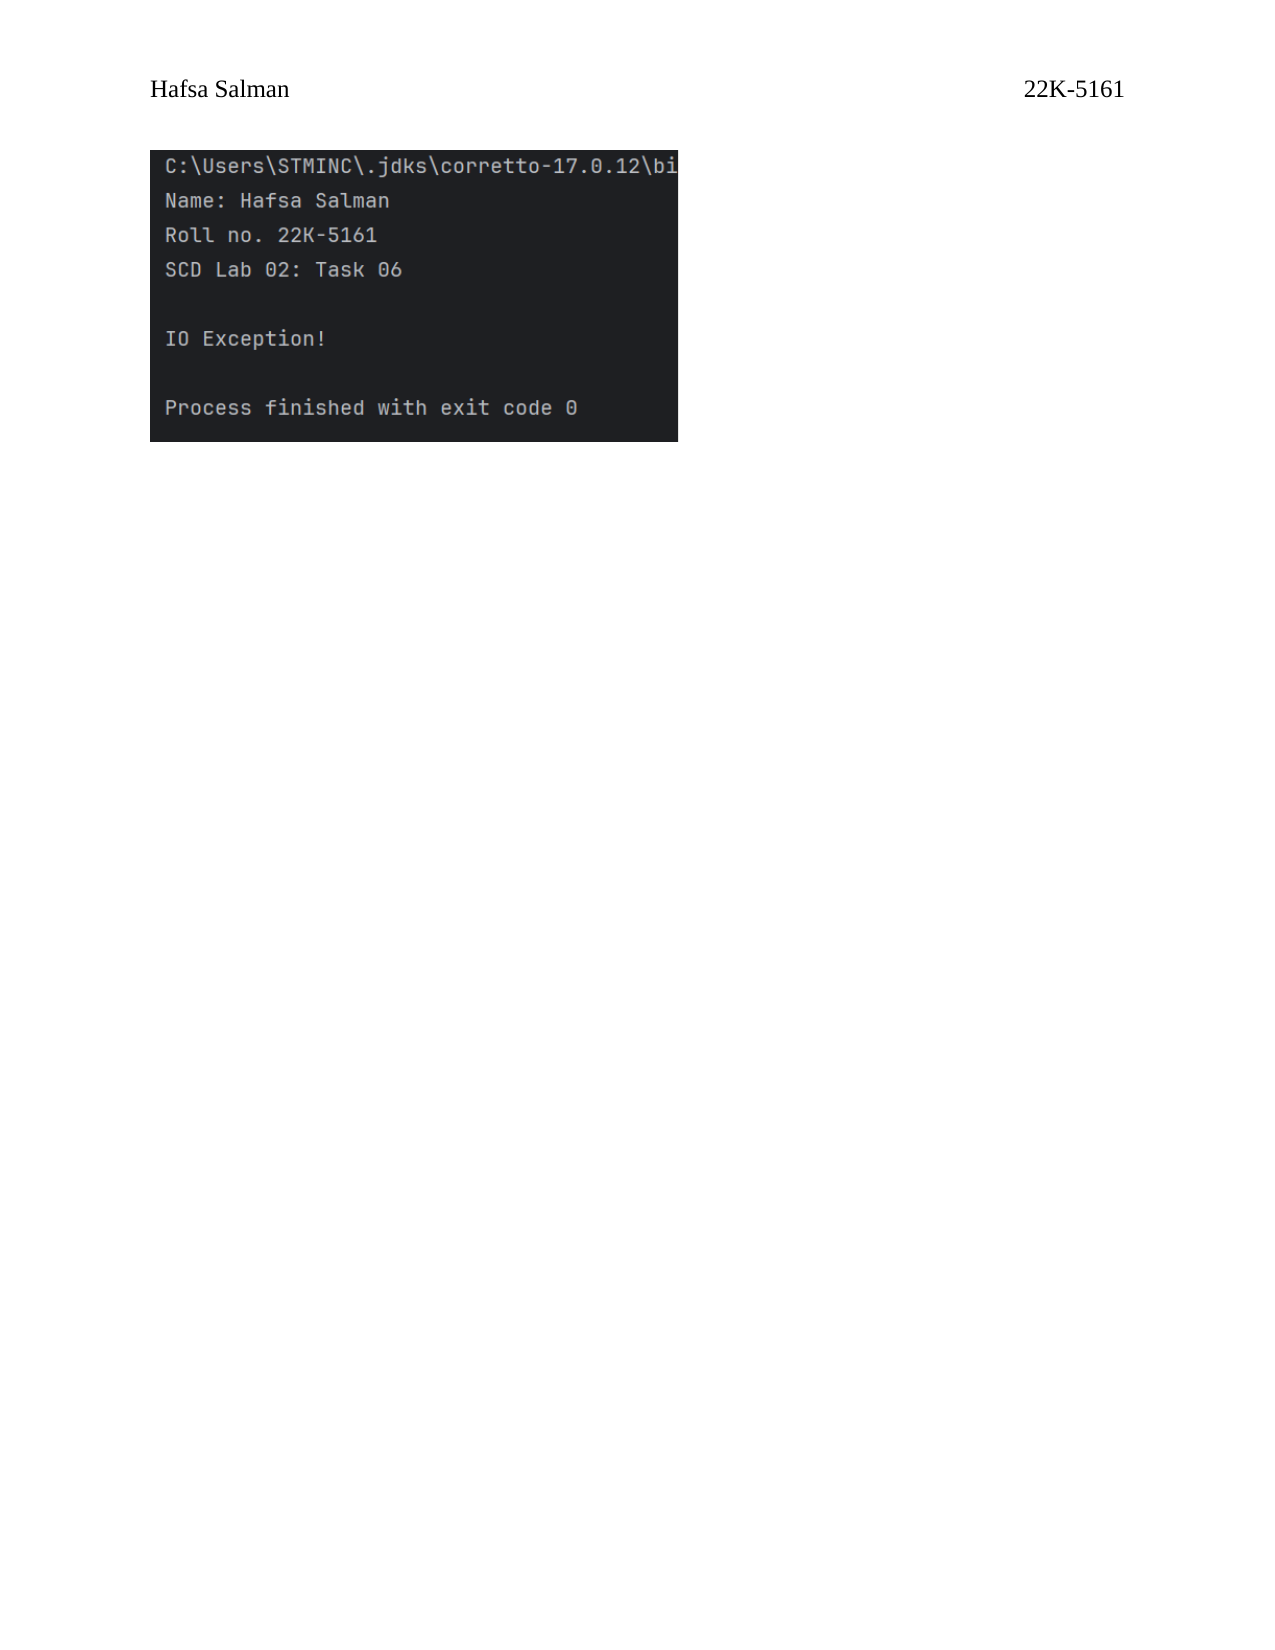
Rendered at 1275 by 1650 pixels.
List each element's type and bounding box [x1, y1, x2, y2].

picture [150, 150, 679, 442]
